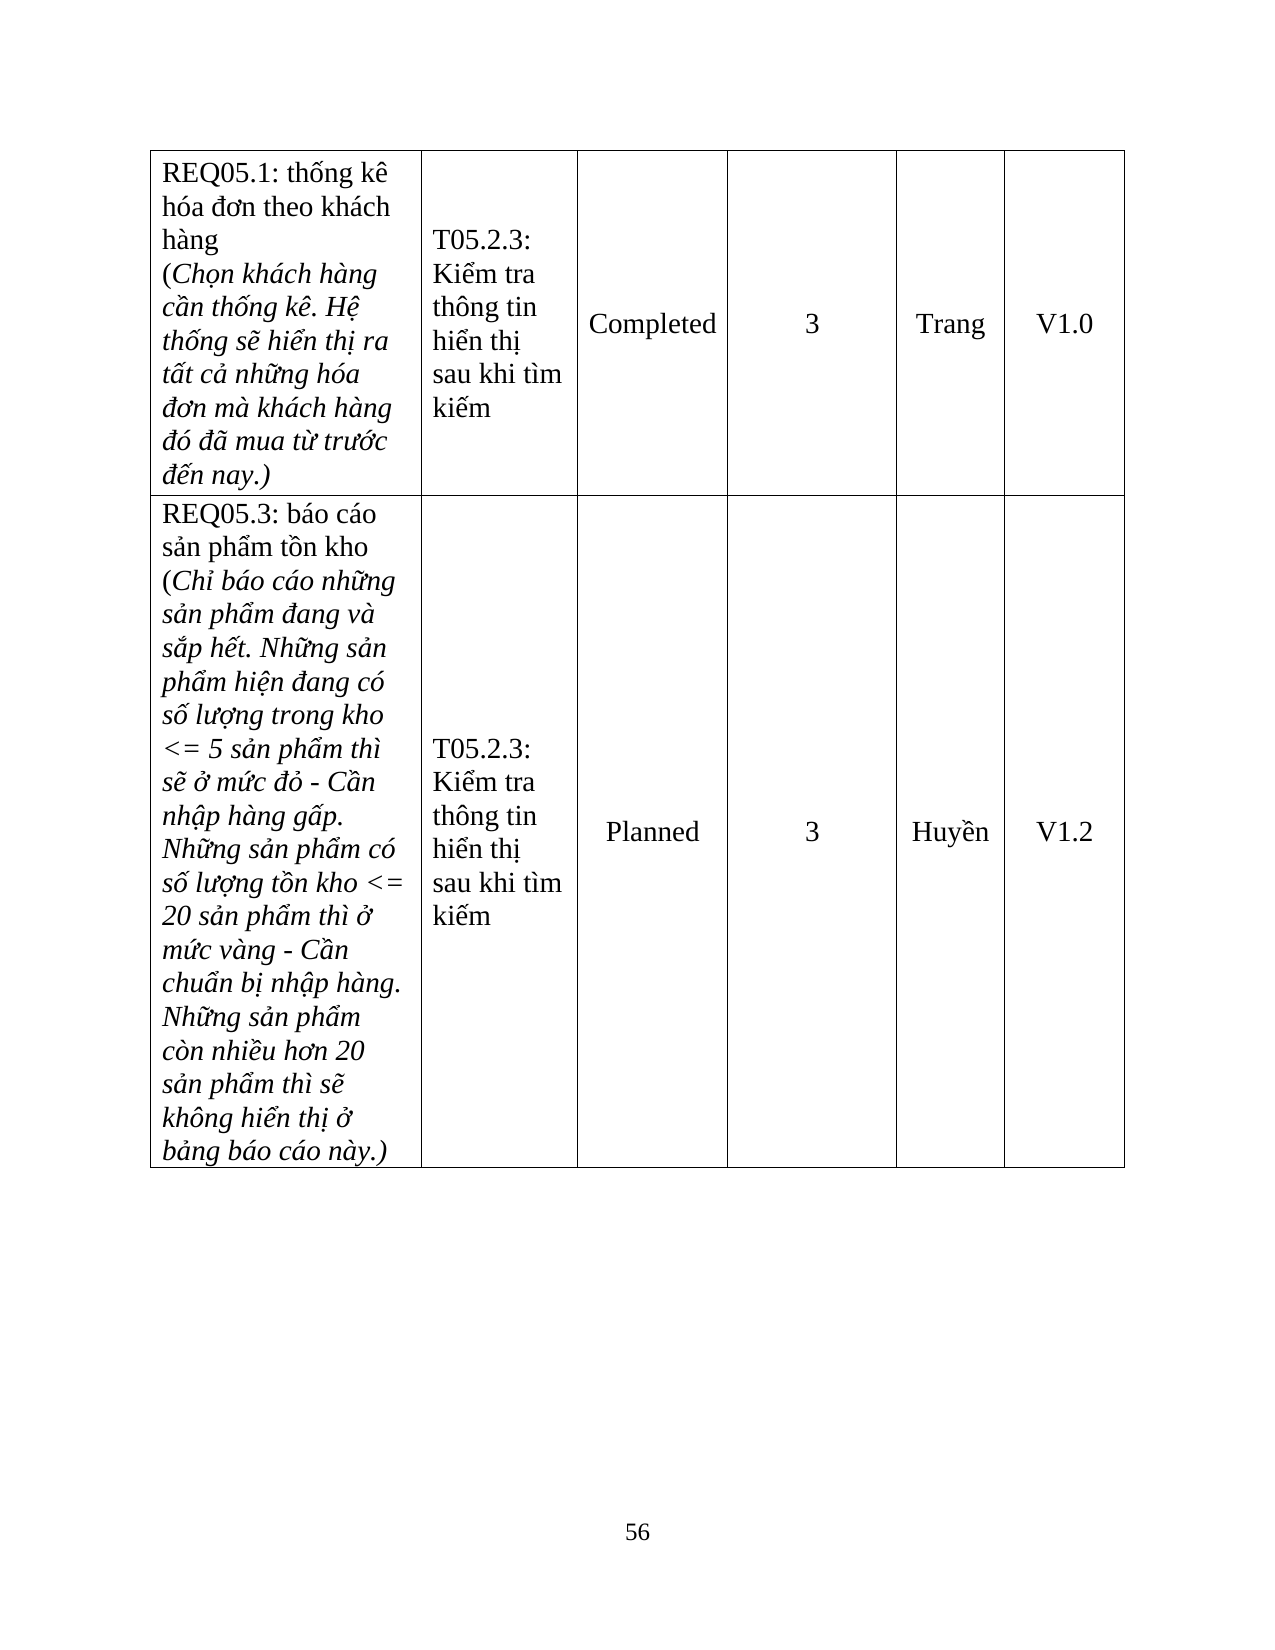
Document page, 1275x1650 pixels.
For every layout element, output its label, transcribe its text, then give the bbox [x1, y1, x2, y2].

table_cell 3 [728, 496, 896, 1167]
table_cell T05.2.3: Kiểm tra thông tin hiển thị sau khi tìm kiếm [422, 496, 577, 1167]
table_cell Completed [578, 151, 727, 495]
table_cell REQ05.1: thống kê hóa đơn theo khách hàng (Chọn khách hàng cần thống kê. Hệ thống sẽ hiển thị ra tất cả những hóa đơn mà khách hàng đó đã mua từ trước đến nay.) [151, 151, 421, 495]
table_cell V1.0 [1005, 151, 1124, 495]
table_cell V1.2 [1005, 496, 1124, 1167]
table_cell 3 [728, 151, 896, 495]
table_cell T05.2.3: Kiểm tra thông tin hiển thị sau khi tìm kiếm [422, 151, 577, 495]
table_cell Planned [578, 496, 727, 1167]
table_cell Trang [897, 151, 1004, 495]
table_cell Huyền [897, 496, 1004, 1167]
table_cell REQ05.3: báo cáo sản phẩm tồn kho (Chỉ báo cáo những sản phẩm đang và sắp hết. Những sản phẩm hiện đang có số lượng trong kho <= 5 sản phẩm thì sẽ ở mức đỏ - Cần nhập hàng gấp. Những sản phẩm có số lượng tồn kho <= 20 sản phẩm thì ở mức vàng - Cần chuẩn bị nhập hàng. Những sản phẩm còn nhiều hơn 20 sản phẩm thì sẽ không hiển thị ở bảng báo cáo này.) [151, 496, 421, 1167]
